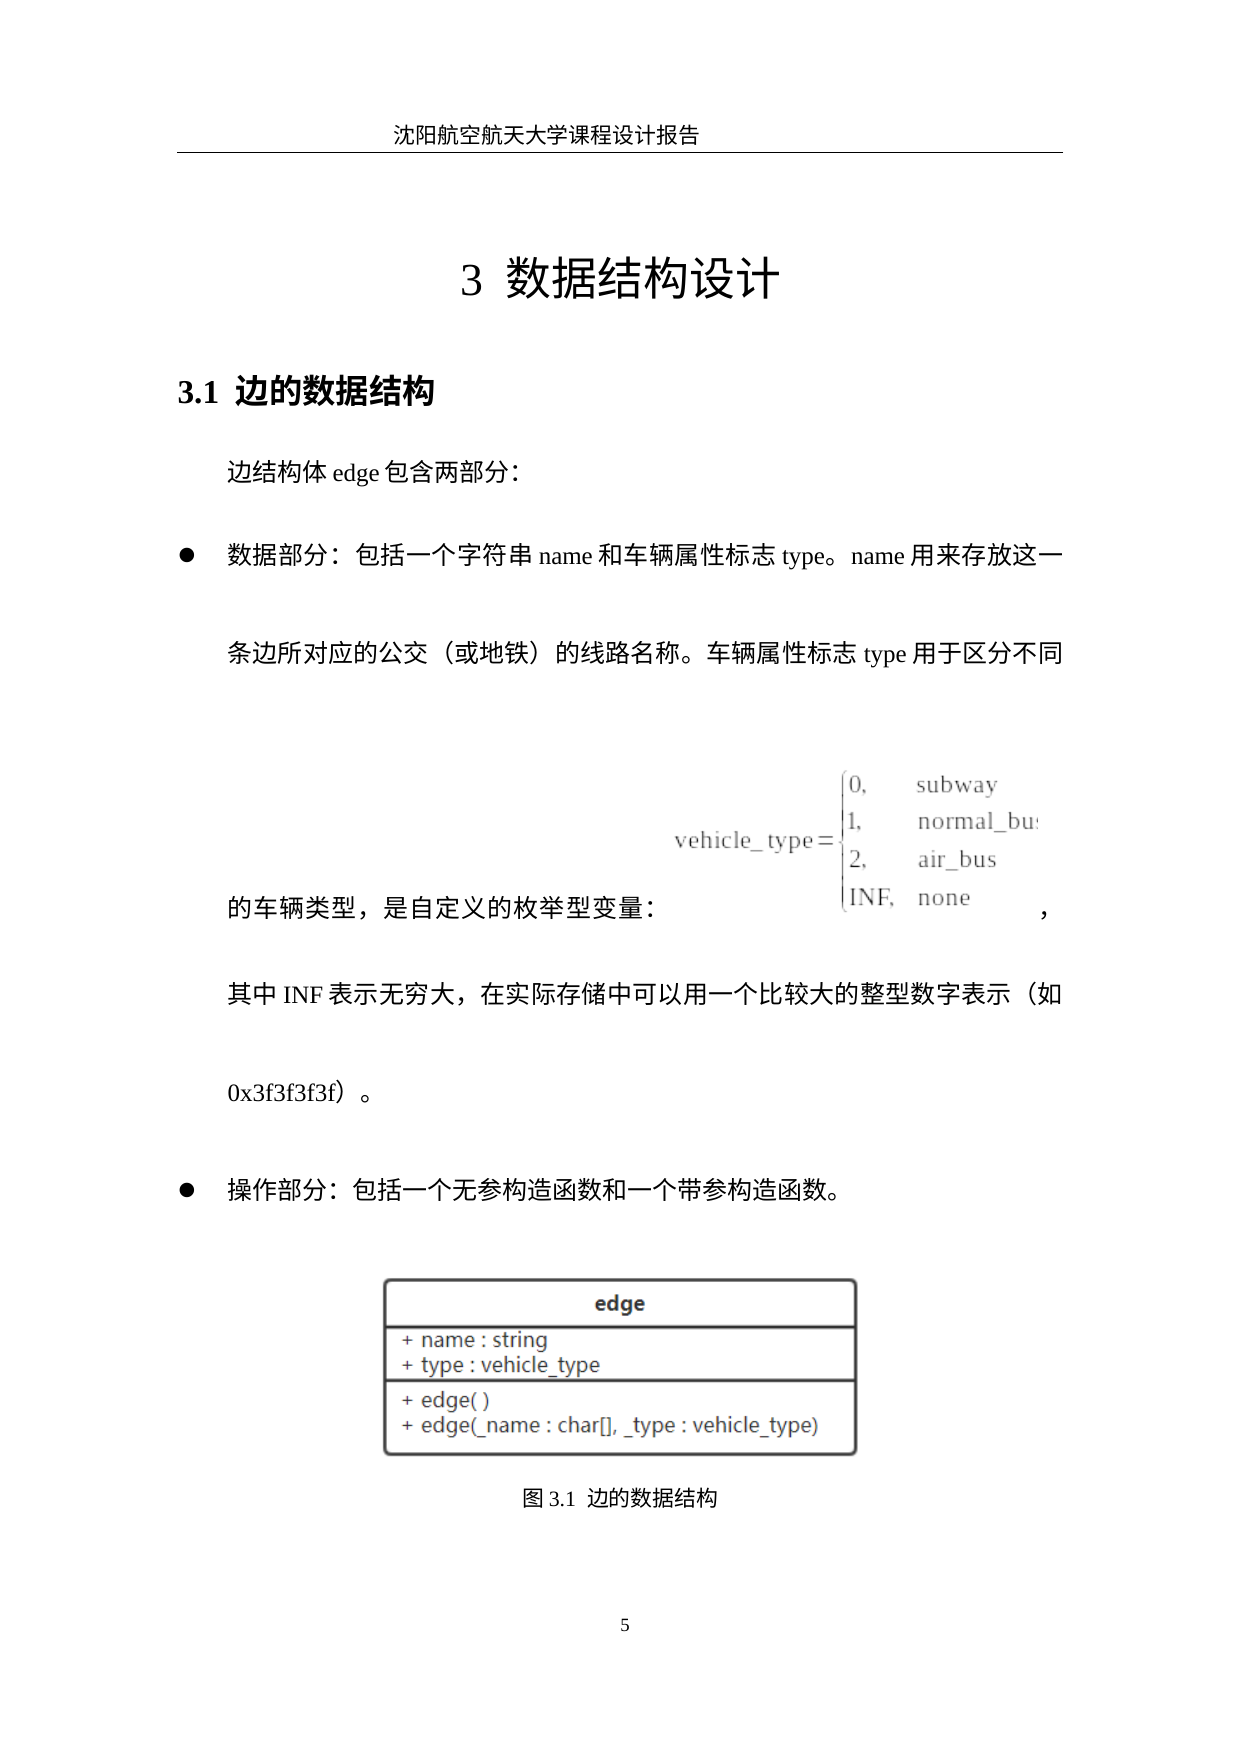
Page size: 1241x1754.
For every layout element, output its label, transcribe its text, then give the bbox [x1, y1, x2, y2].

picture [378, 1272, 862, 1462]
subtitle 3.1 边的数据结构 [177, 357, 1063, 422]
subtitle 3 数据结构设计 [177, 227, 1063, 324]
text 图3.1 边的数据结构 [177, 1481, 1063, 1513]
list 数据部分：包括一个字符串name和车辆属性标志type。name用来存放这一条边所对应的公交（或地铁）的线路名称。车辆属性标志type用于区分不同的车辆类型，是自定义的枚举型变量：，其中INF表示无穷大，在实际存储中可以用一个比较大的整型数字表示（如0x3f3f3f3f）。 [177, 521, 1063, 1123]
text 边结构体edge包含两部分： [177, 438, 1063, 503]
list 操作部分：包括一个无参构造函数和一个带参构造函数。 [177, 1156, 1063, 1221]
